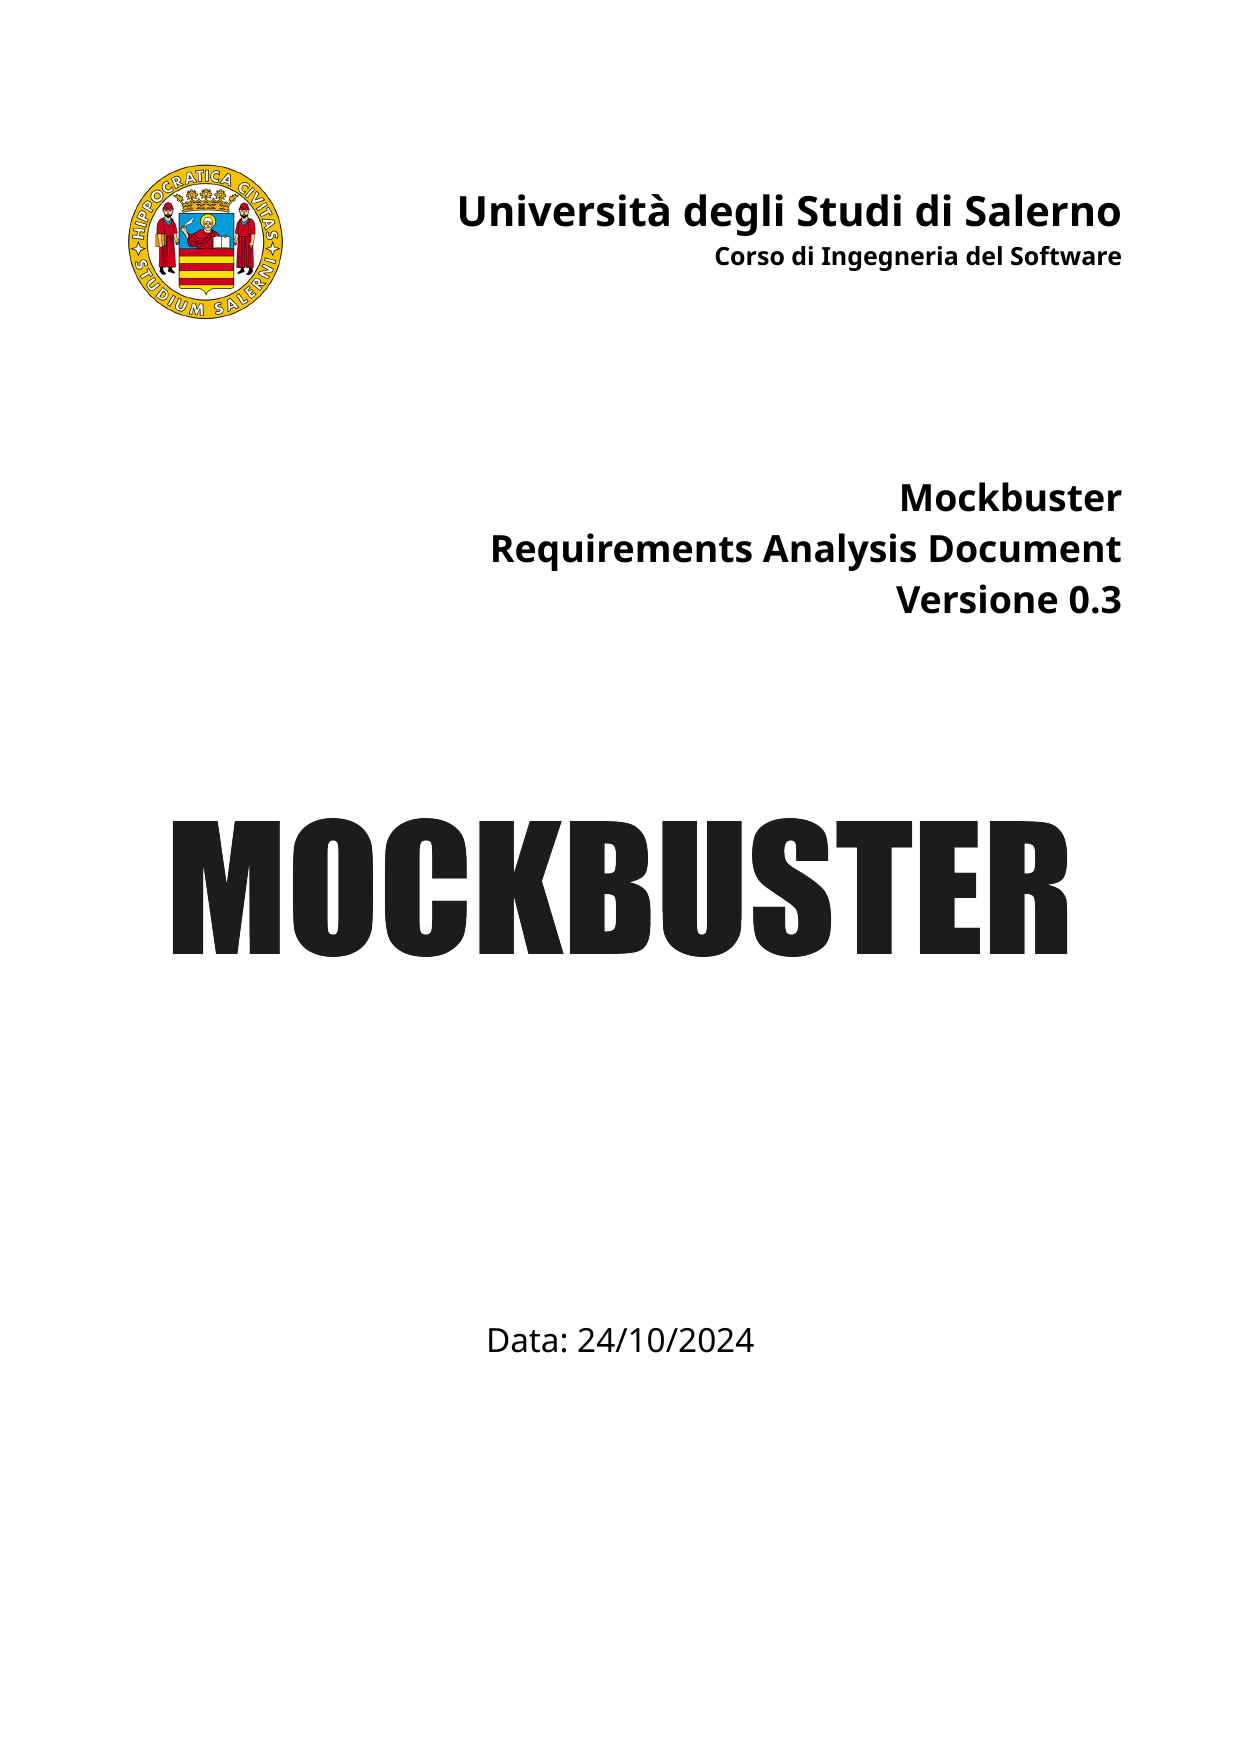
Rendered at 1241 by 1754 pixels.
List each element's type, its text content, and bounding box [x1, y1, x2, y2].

table_header Università degli Studi di Salerno Corso di Ingegneria del Software [124, 147, 1128, 335]
text Versione 0.3 [118, 573, 1122, 653]
text Data: 24/10/2024 [118, 1317, 1122, 1362]
picture [124, 161, 286, 322]
picture [141, 801, 1100, 977]
text Mockbuster Requirements Analysis Document [118, 471, 1122, 573]
